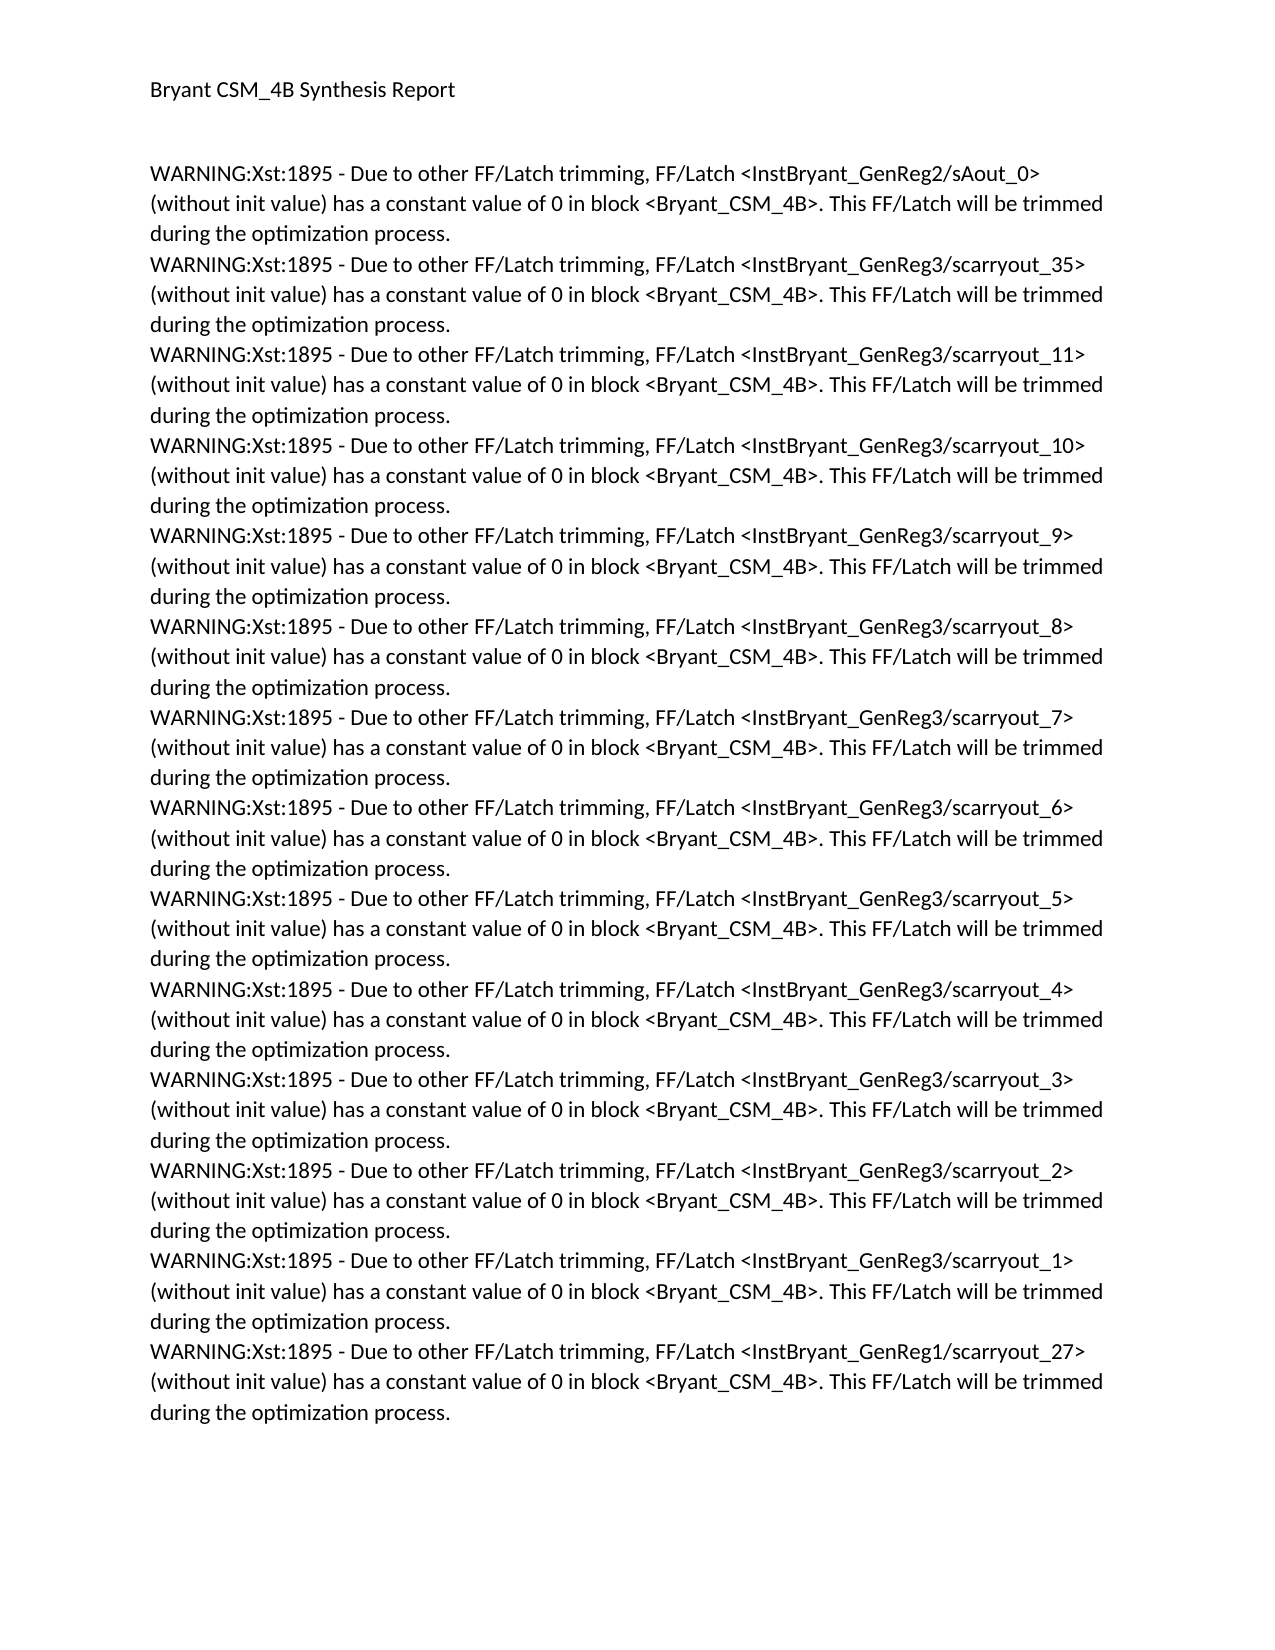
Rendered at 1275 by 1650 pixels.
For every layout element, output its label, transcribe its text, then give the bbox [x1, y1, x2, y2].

text WARNING:Xst:1895 - Due to other FF/Latch trimming, FF/Latch <InstBryant_GenReg3/scarryout_10> (without init value) has a constant value of 0 in block <Bryant_CSM_4B>. This FF/Latch will be trimmed during the optimization process. [150, 431, 1125, 519]
text WARNING:Xst:1895 - Due to other FF/Latch trimming, FF/Latch <InstBryant_GenReg3/scarryout_9> (without init value) has a constant value of 0 in block <Bryant_CSM_4B>. This FF/Latch will be trimmed during the optimization process. [150, 522, 1125, 610]
text WARNING:Xst:1895 - Due to other FF/Latch trimming, FF/Latch <InstBryant_GenReg1/scarryout_27> (without init value) has a constant value of 0 in block <Bryant_CSM_4B>. This FF/Latch will be trimmed during the optimization process. [150, 1337, 1125, 1426]
text WARNING:Xst:1895 - Due to other FF/Latch trimming, FF/Latch <InstBryant_GenReg3/scarryout_3> (without init value) has a constant value of 0 in block <Bryant_CSM_4B>. This FF/Latch will be trimmed during the optimization process. [150, 1065, 1125, 1154]
text WARNING:Xst:1895 - Due to other FF/Latch trimming, FF/Latch <InstBryant_GenReg3/scarryout_5> (without init value) has a constant value of 0 in block <Bryant_CSM_4B>. This FF/Latch will be trimmed during the optimization process. [150, 884, 1125, 972]
text WARNING:Xst:1895 - Due to other FF/Latch trimming, FF/Latch <InstBryant_GenReg3/scarryout_2> (without init value) has a constant value of 0 in block <Bryant_CSM_4B>. This FF/Latch will be trimmed during the optimization process. [150, 1156, 1125, 1244]
text WARNING:Xst:1895 - Due to other FF/Latch trimming, FF/Latch <InstBryant_GenReg3/scarryout_35> (without init value) has a constant value of 0 in block <Bryant_CSM_4B>. This FF/Latch will be trimmed during the optimization process. [150, 250, 1125, 338]
text WARNING:Xst:1895 - Due to other FF/Latch trimming, FF/Latch <InstBryant_GenReg2/sAout_0> (without init value) has a constant value of 0 in block <Bryant_CSM_4B>. This FF/Latch will be trimmed during the optimization process. [150, 159, 1125, 247]
text WARNING:Xst:1895 - Due to other FF/Latch trimming, FF/Latch <InstBryant_GenReg3/scarryout_6> (without init value) has a constant value of 0 in block <Bryant_CSM_4B>. This FF/Latch will be trimmed during the optimization process. [150, 793, 1125, 882]
text WARNING:Xst:1895 - Due to other FF/Latch trimming, FF/Latch <InstBryant_GenReg3/scarryout_7> (without init value) has a constant value of 0 in block <Bryant_CSM_4B>. This FF/Latch will be trimmed during the optimization process. [150, 703, 1125, 791]
text WARNING:Xst:1895 - Due to other FF/Latch trimming, FF/Latch <InstBryant_GenReg3/scarryout_1> (without init value) has a constant value of 0 in block <Bryant_CSM_4B>. This FF/Latch will be trimmed during the optimization process. [150, 1247, 1125, 1335]
text WARNING:Xst:1895 - Due to other FF/Latch trimming, FF/Latch <InstBryant_GenReg3/scarryout_11> (without init value) has a constant value of 0 in block <Bryant_CSM_4B>. This FF/Latch will be trimmed during the optimization process. [150, 340, 1125, 429]
text WARNING:Xst:1895 - Due to other FF/Latch trimming, FF/Latch <InstBryant_GenReg3/scarryout_4> (without init value) has a constant value of 0 in block <Bryant_CSM_4B>. This FF/Latch will be trimmed during the optimization process. [150, 975, 1125, 1063]
text WARNING:Xst:1895 - Due to other FF/Latch trimming, FF/Latch <InstBryant_GenReg3/scarryout_8> (without init value) has a constant value of 0 in block <Bryant_CSM_4B>. This FF/Latch will be trimmed during the optimization process. [150, 612, 1125, 701]
